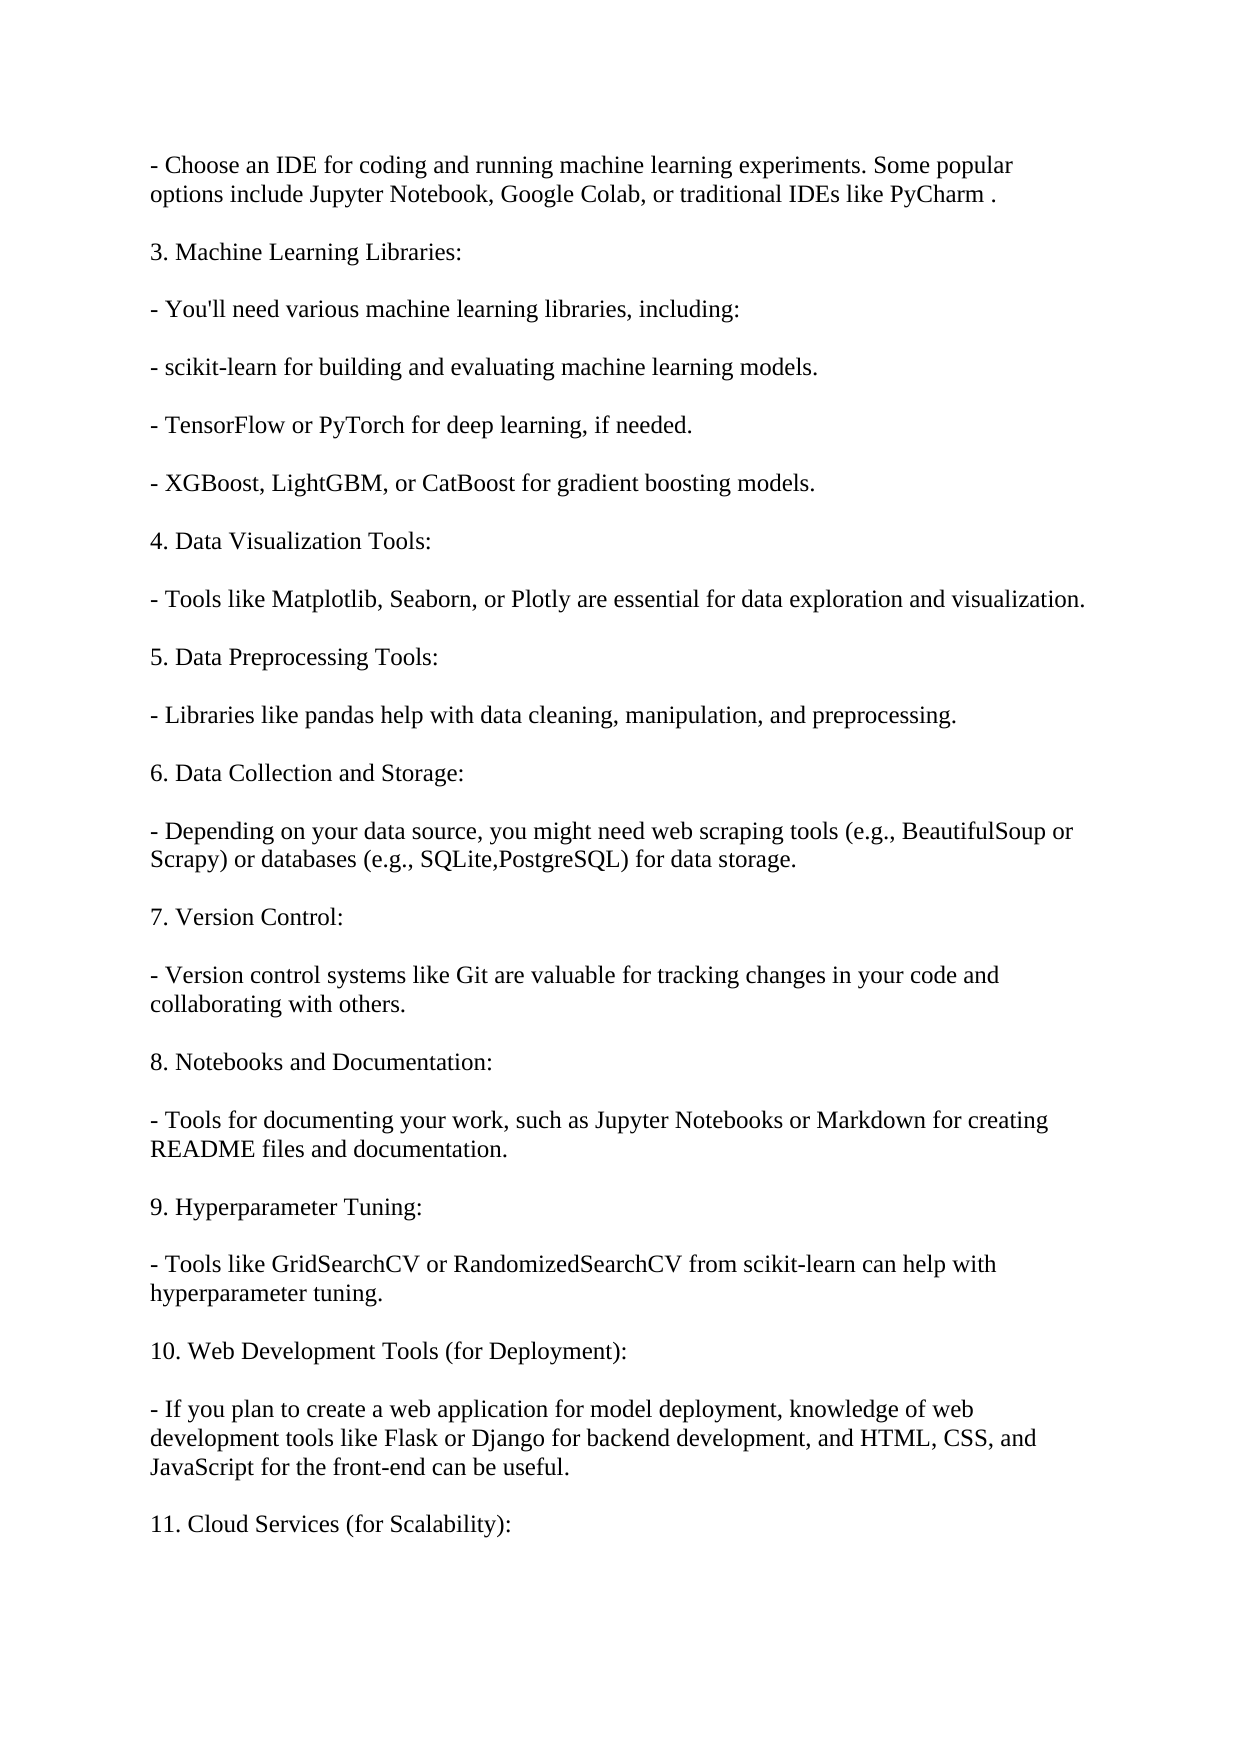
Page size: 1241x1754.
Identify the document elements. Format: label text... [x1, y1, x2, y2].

text - TensorFlow or PyTorch for deep learning, if needed. [150, 410, 1090, 439]
text 8. Notebooks and Documentation: [150, 1047, 1090, 1076]
text - Tools like GridSearchCV or RandomizedSearchCV from scikit-learn can help with hyperparameter tuning. [150, 1249, 1090, 1307]
text 7. Version Control: [150, 902, 1090, 931]
text - Depending on your data source, you might need web scraping tools (e.g., BeautifulSoup or Scrapy) or databases (e.g., SQLite,PostgreSQL) for data storage. [150, 816, 1090, 873]
text - You'll need various machine learning libraries, including: [150, 294, 1090, 323]
text - Choose an IDE for coding and running machine learning experiments. Some popular options include Jupyter Notebook, Google Colab, or traditional IDEs like PyCharm . [150, 150, 1090, 207]
text - Tools like Matplotlib, Seaborn, or Plotly are essential for data exploration and visualization. [150, 584, 1090, 613]
text - scikit-learn for building and evaluating machine learning models. [150, 352, 1090, 381]
text 9. Hyperparameter Tuning: [150, 1192, 1090, 1220]
text 3. Machine Learning Libraries: [150, 237, 1090, 265]
text - XGBoost, LightGBM, or CatBoost for gradient boosting models. [150, 468, 1090, 497]
text 5. Data Preprocessing Tools: [150, 642, 1090, 671]
text - If you plan to create a web application for model deployment, knowledge of web development tools like Flask or Django for backend development, and HTML, CSS, and JavaScript for the front-end can be useful. [150, 1394, 1090, 1480]
text - Libraries like pandas help with data cleaning, manipulation, and preprocessing. [150, 700, 1090, 729]
text - Tools for documenting your work, such as Jupyter Notebooks or Markdown for creating README files and documentation. [150, 1105, 1090, 1162]
text 6. Data Collection and Storage: [150, 758, 1090, 787]
text - Version control systems like Git are valuable for tracking changes in your code and collaborating with others. [150, 960, 1090, 1018]
text 10. Web Development Tools (for Deployment): [150, 1336, 1090, 1365]
text 11. Cloud Services (for Scalability): [150, 1509, 1090, 1538]
text 4. Data Visualization Tools: [150, 526, 1090, 555]
